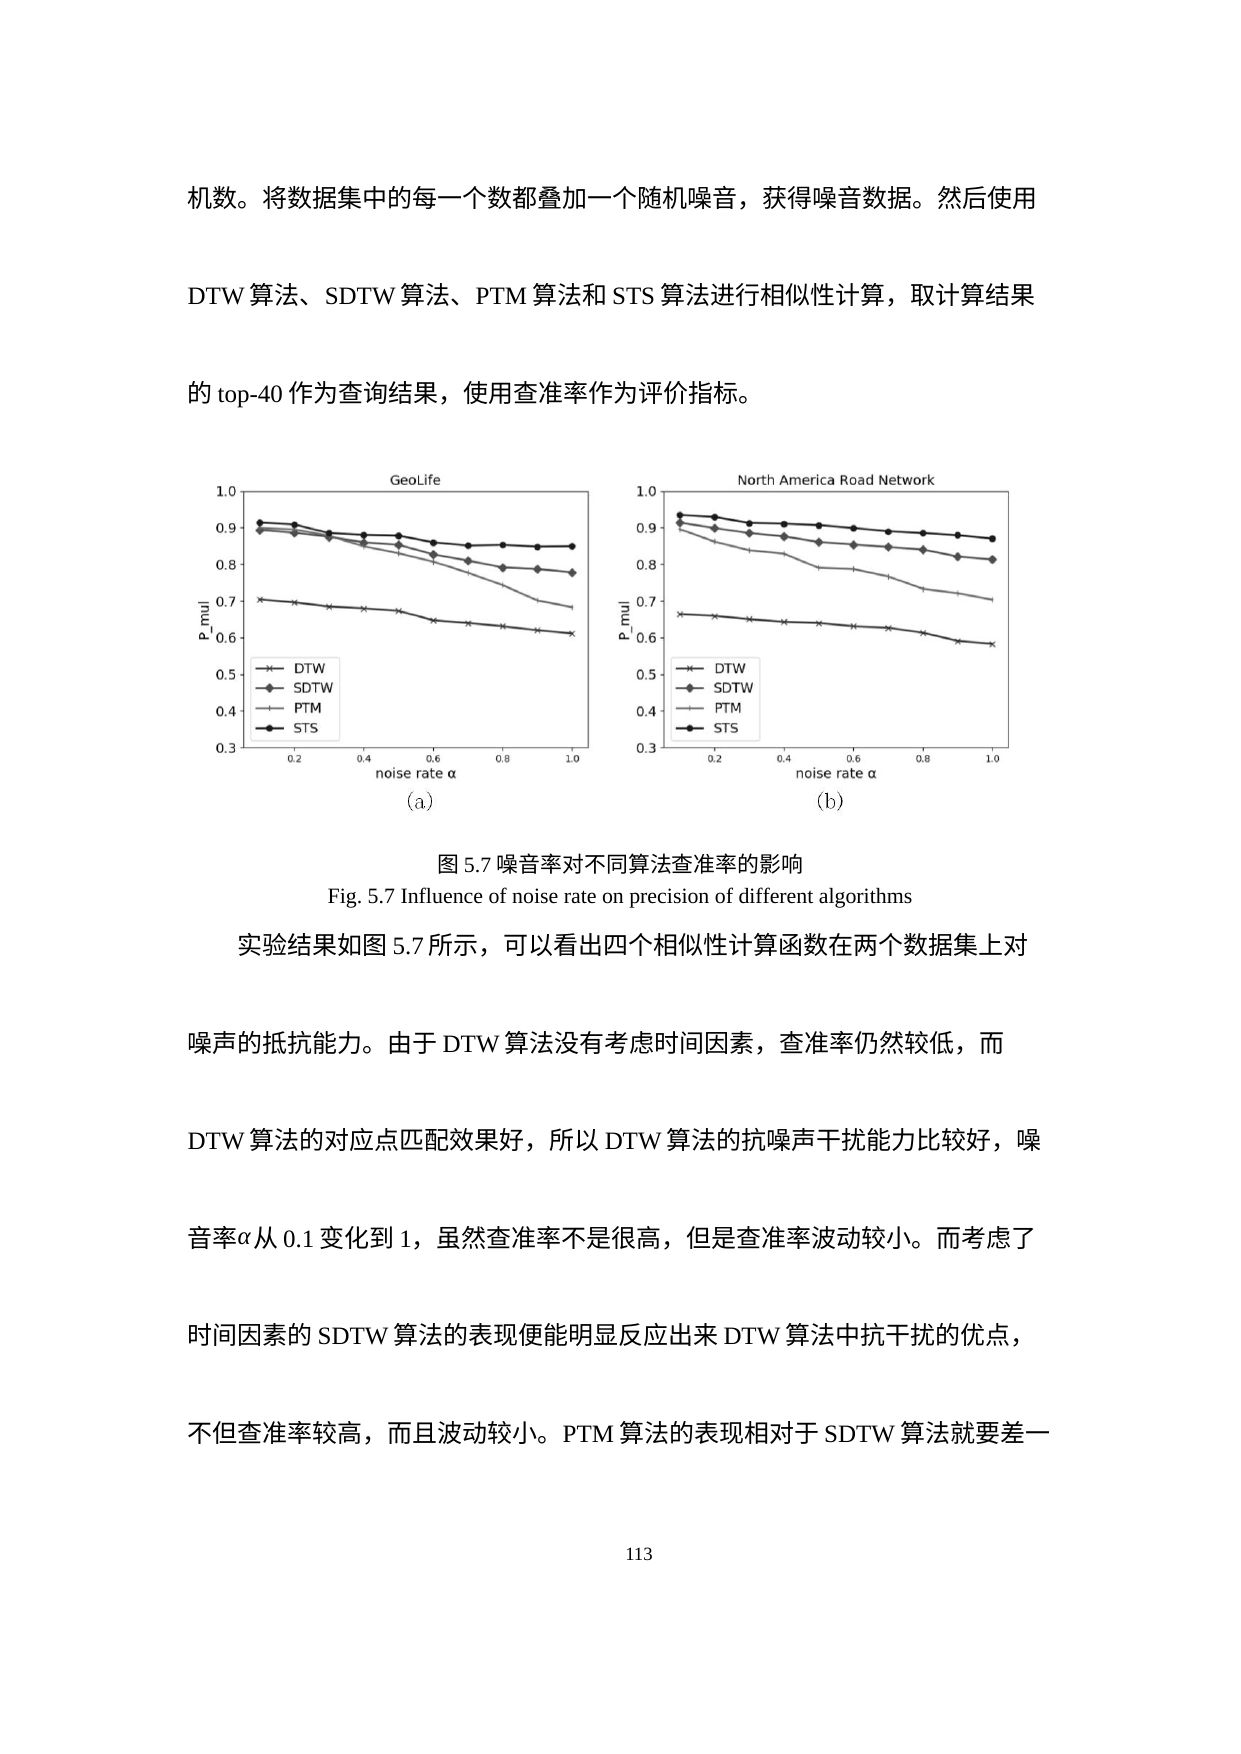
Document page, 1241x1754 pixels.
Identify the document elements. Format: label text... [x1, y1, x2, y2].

picture [187, 450, 1053, 824]
text 图5.7 噪音率对不同算法查准率的影响 [187, 846, 1053, 879]
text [187, 911, 1053, 1464]
text Fig. 5.7 Influence of noise rate on precision of different algorithms [187, 879, 1053, 911]
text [187, 164, 1053, 424]
